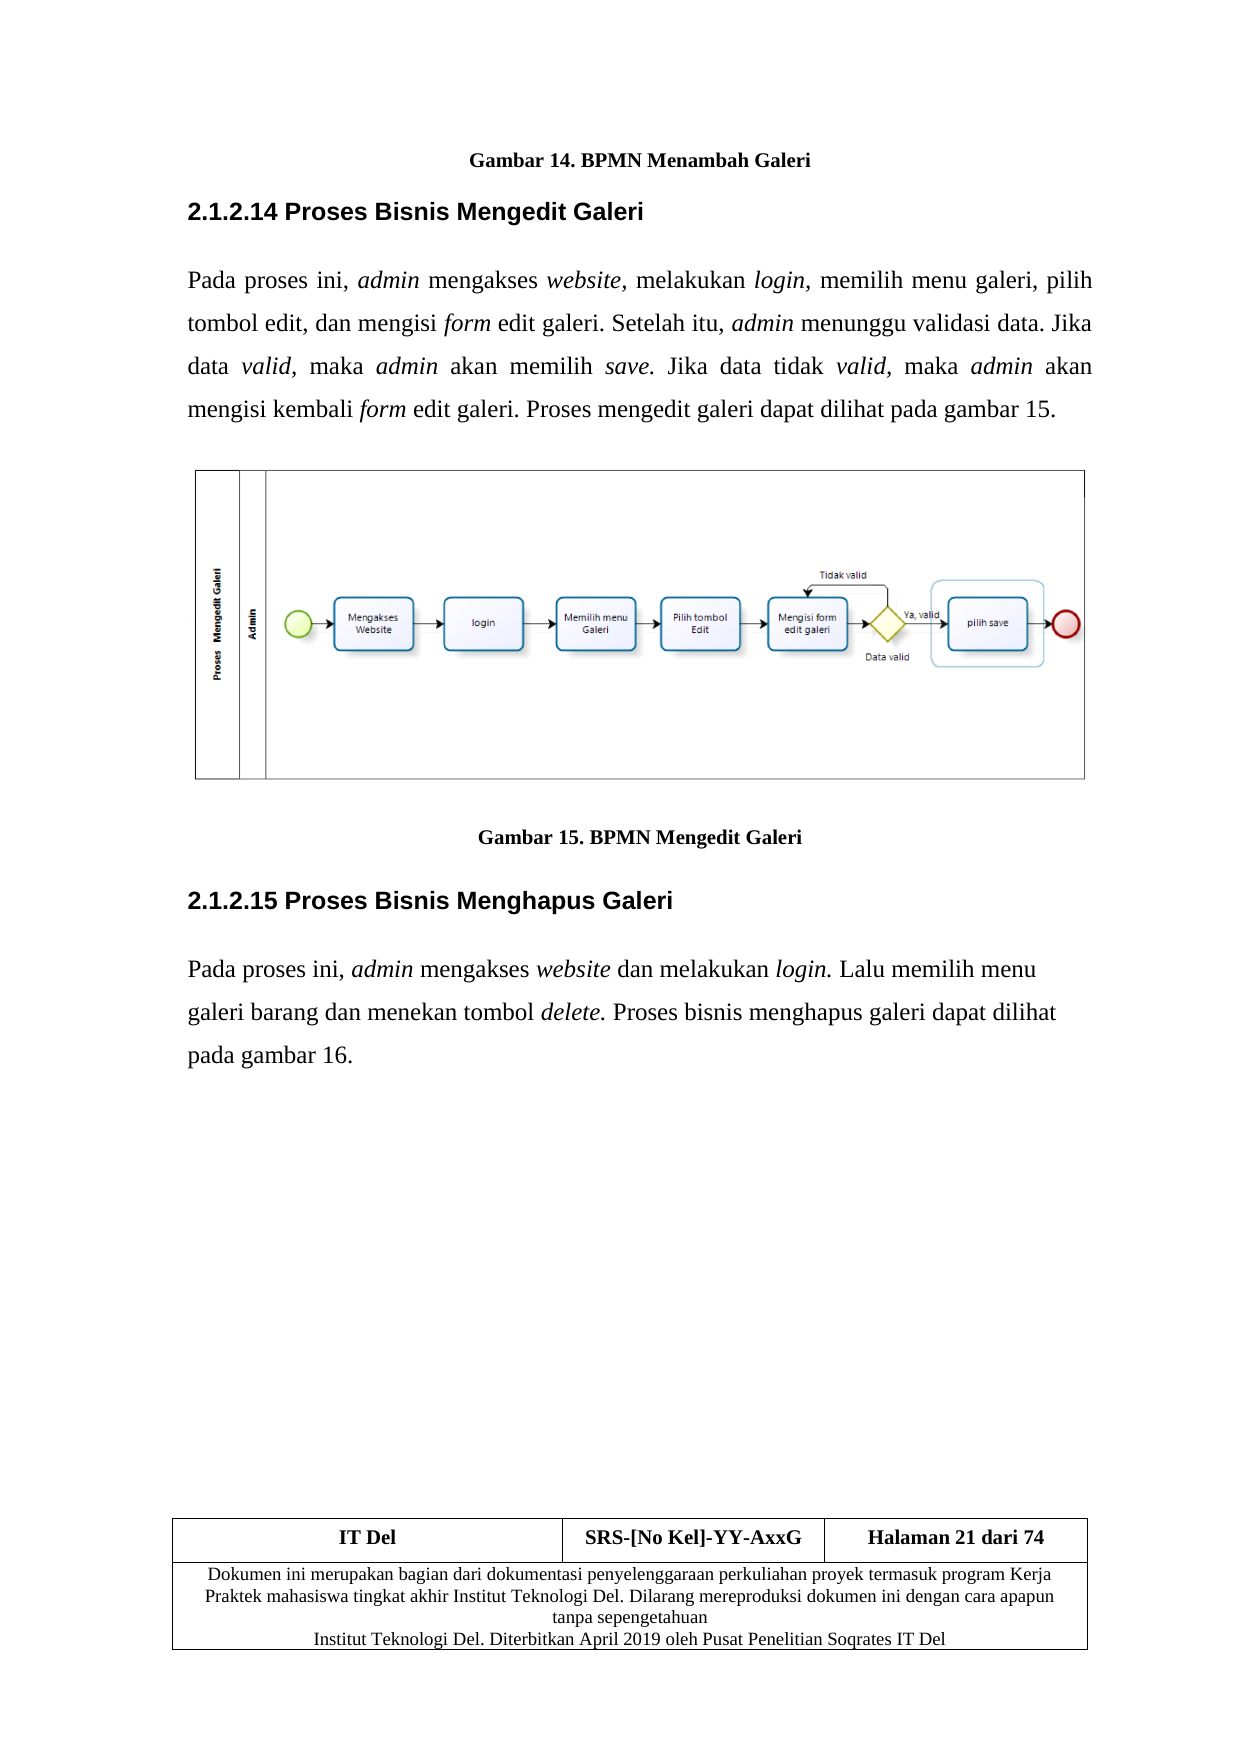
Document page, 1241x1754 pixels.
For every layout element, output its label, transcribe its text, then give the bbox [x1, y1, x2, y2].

picture [187, 462, 1093, 786]
text Gambar 15. BPMN Mengedit Galeri [187, 825, 1092, 849]
text Pada proses ini, admin mengakses website dan melakukan login. Lalu memilih menu galeri barang dan menekan tombol delete. Proses bisnis menghapus galeri dapat dilihat pada gambar 16. [187, 954, 1092, 1069]
text 2.1.2.15 Proses Bisnis Menghapus Galeri [187, 886, 1092, 914]
text 2.1.2.14 Proses Bisnis Mengedit Galeri [187, 197, 1092, 226]
text Gambar 14. BPMN Menambah Galeri [187, 148, 1092, 172]
text Pada proses ini, admin mengakses website, melakukan login, memilih menu galeri, pilih tombol edit, dan mengisi form edit galeri. Setelah itu, admin menunggu validasi data. Jika data valid, maka admin akan memilih save. Jika data tidak valid, maka admin akan mengisi kembali form edit galeri. Proses mengedit galeri dapat dilihat pada gambar 15. [187, 265, 1092, 423]
